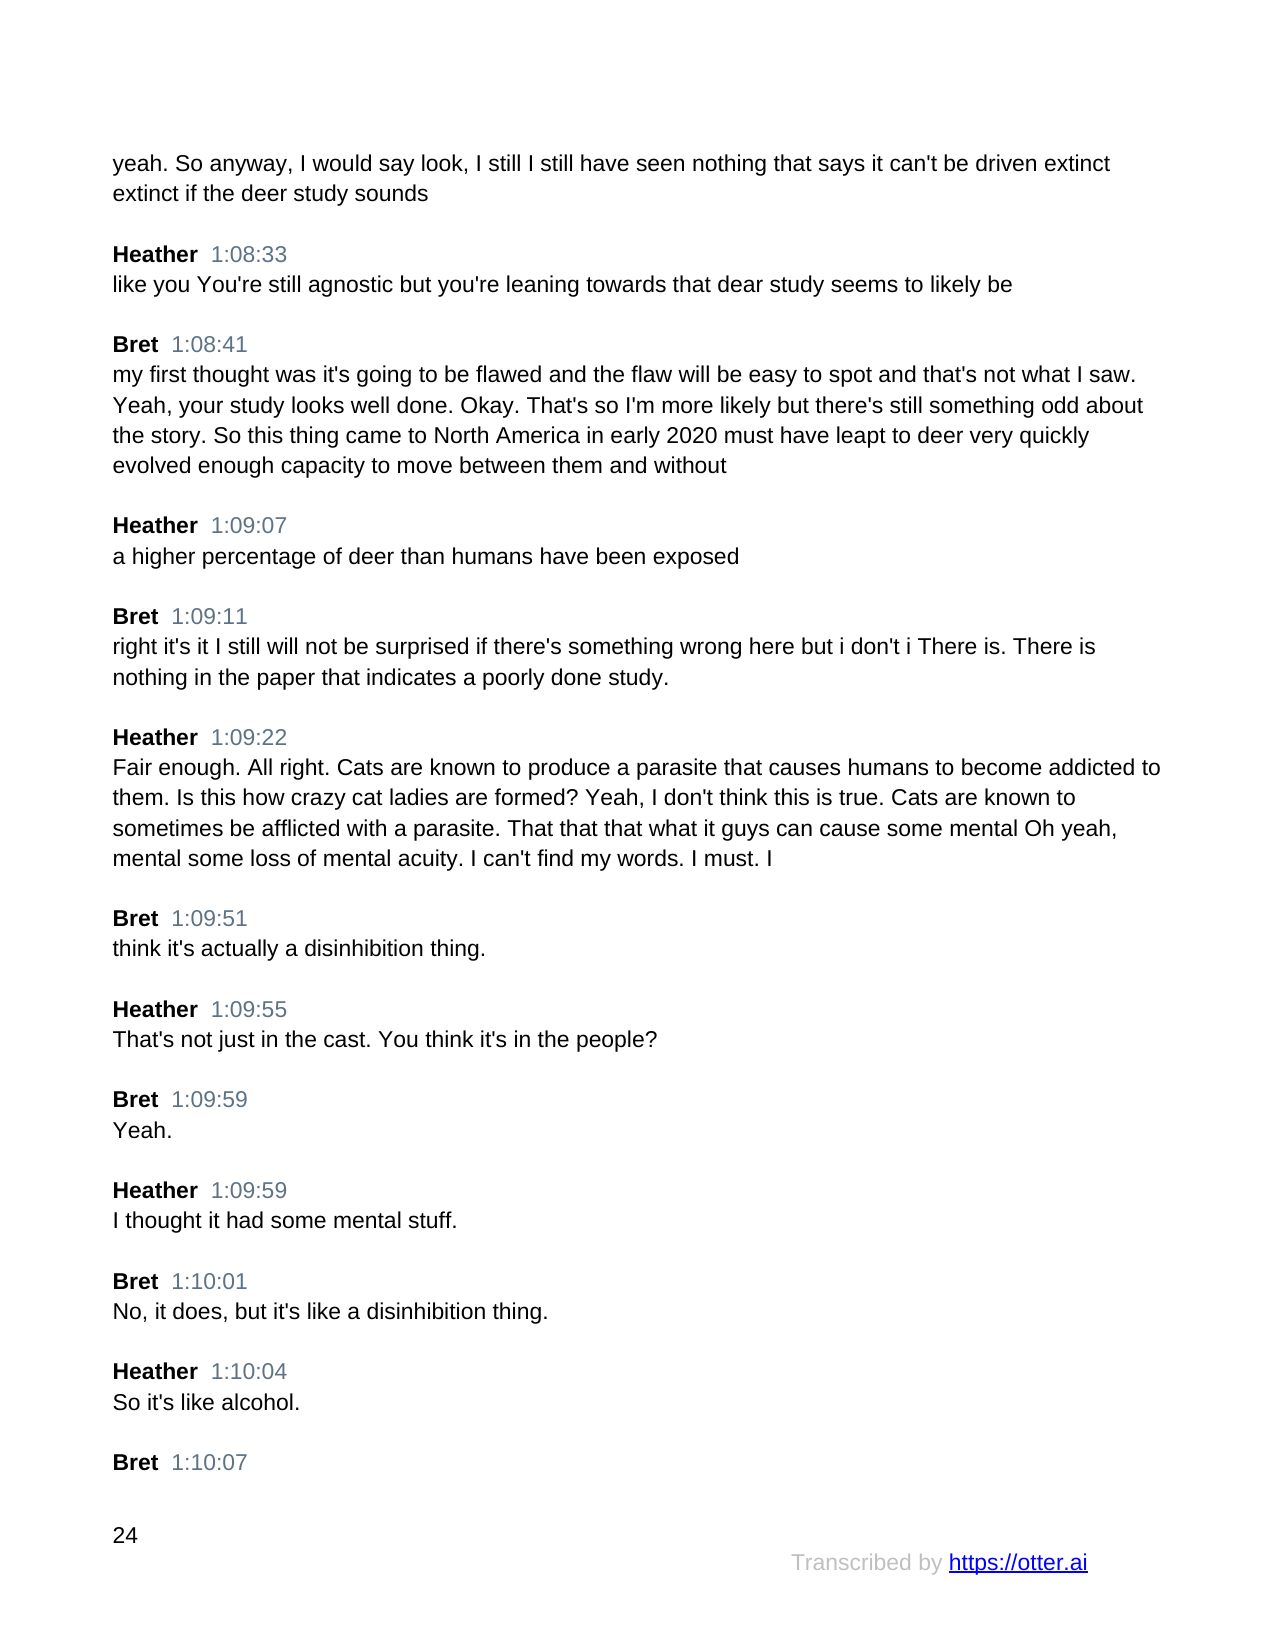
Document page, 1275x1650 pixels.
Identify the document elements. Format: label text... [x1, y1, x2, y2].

text That's not just in the cast. You think it's in the people? [112, 1026, 1162, 1052]
text Heather 1:09:22 [112, 724, 1162, 750]
text yeah. So anyway, I would say look, I still I still have seen nothing that says it can't be driven extinct extinct if the deer study sounds [112, 150, 1162, 207]
text Fair enough. All right. Cats are known to produce a parasite that causes humans to become addicted to them. Is this how crazy cat ladies are formed? Yeah, I don't think this is true. Cats are known to sometimes be afflicted with a parasite. That that that what it guys can cause some mental Oh yeah, mental some loss of mental acuity. I can't find my words. I must. I [112, 754, 1162, 871]
text Heather 1:09:59 [112, 1177, 1162, 1203]
text Bret 1:10:07 [112, 1449, 1162, 1475]
text I thought it had some mental stuff. [112, 1207, 1162, 1234]
text Bret 1:09:51 [112, 905, 1162, 932]
text Bret 1:08:41 [112, 331, 1162, 358]
text Bret 1:09:11 [112, 603, 1162, 629]
text like you You're still agnostic but you're leaning towards that dear study seems to likely be [112, 271, 1162, 297]
text No, it does, but it's like a disinhibition thing. [112, 1298, 1162, 1324]
text Bret 1:10:01 [112, 1268, 1162, 1294]
text Heather 1:10:04 [112, 1358, 1162, 1385]
text So it's like alcohol. [112, 1388, 1162, 1415]
text Bret 1:09:59 [112, 1086, 1162, 1113]
text Heather 1:08:33 [112, 241, 1162, 267]
text right it's it I still will not be surprised if there's something wrong here but i don't i There is. There is nothing in the paper that indicates a poorly done study. [112, 633, 1162, 690]
text a higher percentage of deer than humans have been exposed [112, 543, 1162, 569]
text think it's actually a disinhibition thing. [112, 935, 1162, 962]
text my first thought was it's going to be flawed and the flaw will be easy to spot and that's not what I saw. Yeah, your study looks well done. Okay. That's so I'm more likely but there's still something odd about the story. So this thing came to North America in early 2020 must have leapt to deer very quickly evolved enough capacity to move between them and without [112, 361, 1162, 478]
text Heather 1:09:55 [112, 996, 1162, 1022]
text Yeah. [112, 1117, 1162, 1143]
text Heather 1:09:07 [112, 512, 1162, 539]
